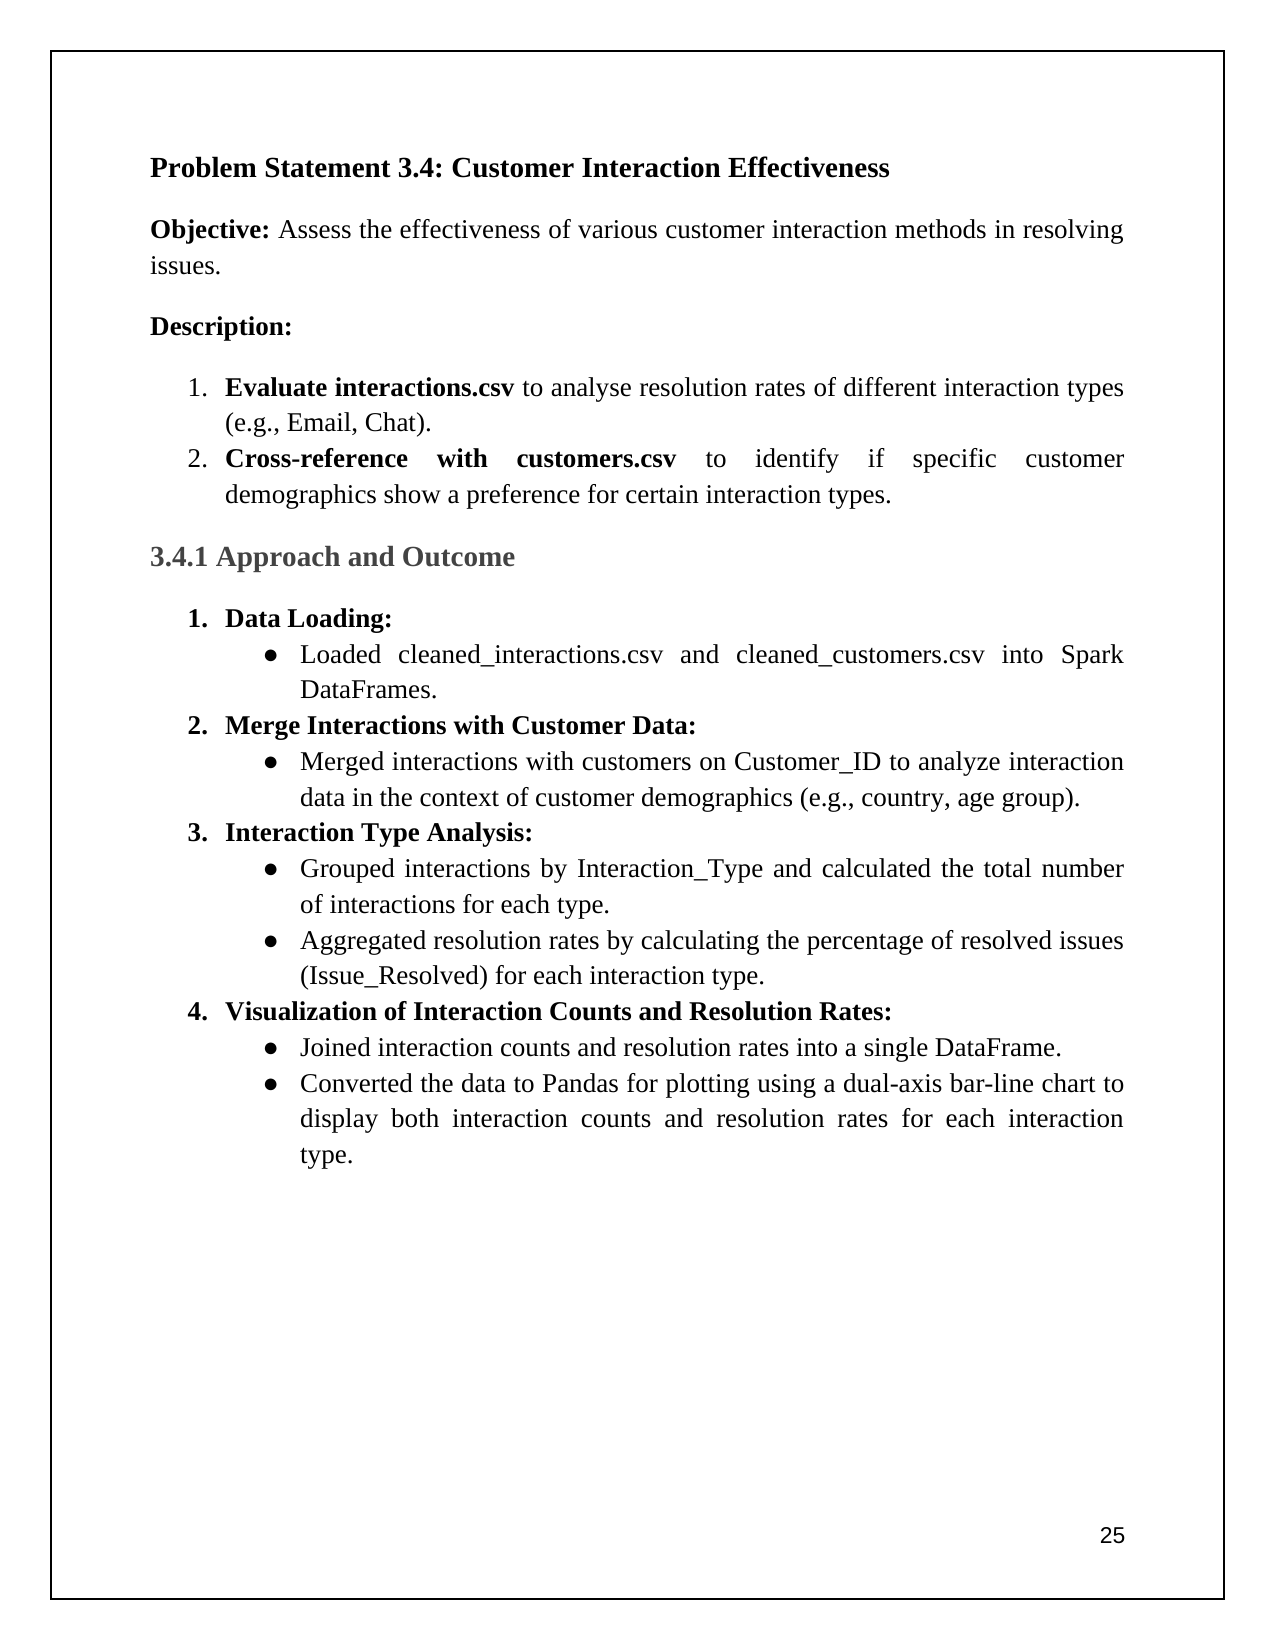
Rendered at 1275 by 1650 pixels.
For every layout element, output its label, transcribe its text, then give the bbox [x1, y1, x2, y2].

list Interaction Type Analysis: [187, 817, 1125, 848]
list Aggregated resolution rates by calculating the percentage of resolved issues (Issue_Resolved) for each interaction type. [262, 924, 1125, 991]
subtitle 3.4.1 Approach and Outcome [150, 539, 1125, 572]
list Merged interactions with customers on Customer_ID to analyze interaction data in the context of customer demographics (e.g., country, age group). [262, 745, 1125, 812]
text Problem Statement 3.4: Customer Interaction Effectiveness [150, 150, 1125, 183]
text Objective: Assess the effectiveness of various customer interaction methods in resolving issues. [150, 213, 1125, 280]
list Cross-reference with customers.csv to identify if specific customer demographics show a preference for certain interaction types. [187, 442, 1125, 509]
list Converted the data to Pandas for plotting using a dual-axis bar-line chart to display both interaction counts and resolution rates for each interaction type. [262, 1067, 1125, 1169]
list Loaded cleaned_interactions.csv and cleaned_customers.csv into Spark DataFrames. [262, 638, 1125, 705]
text Description: [150, 310, 1125, 341]
list Visualization of Interaction Counts and Resolution Rates: [187, 995, 1125, 1026]
list Data Loading: [187, 602, 1125, 633]
list Grouped interactions by Interaction_Type and calculated the total number of interactions for each type. [262, 852, 1125, 919]
list Evaluate interactions.csv to analyse resolution rates of different interaction types (e.g., Email, Chat). [187, 371, 1125, 438]
list Joined interaction counts and resolution rates into a single DataFrame. [262, 1031, 1125, 1062]
list Merge Interactions with Customer Data: [187, 709, 1125, 741]
